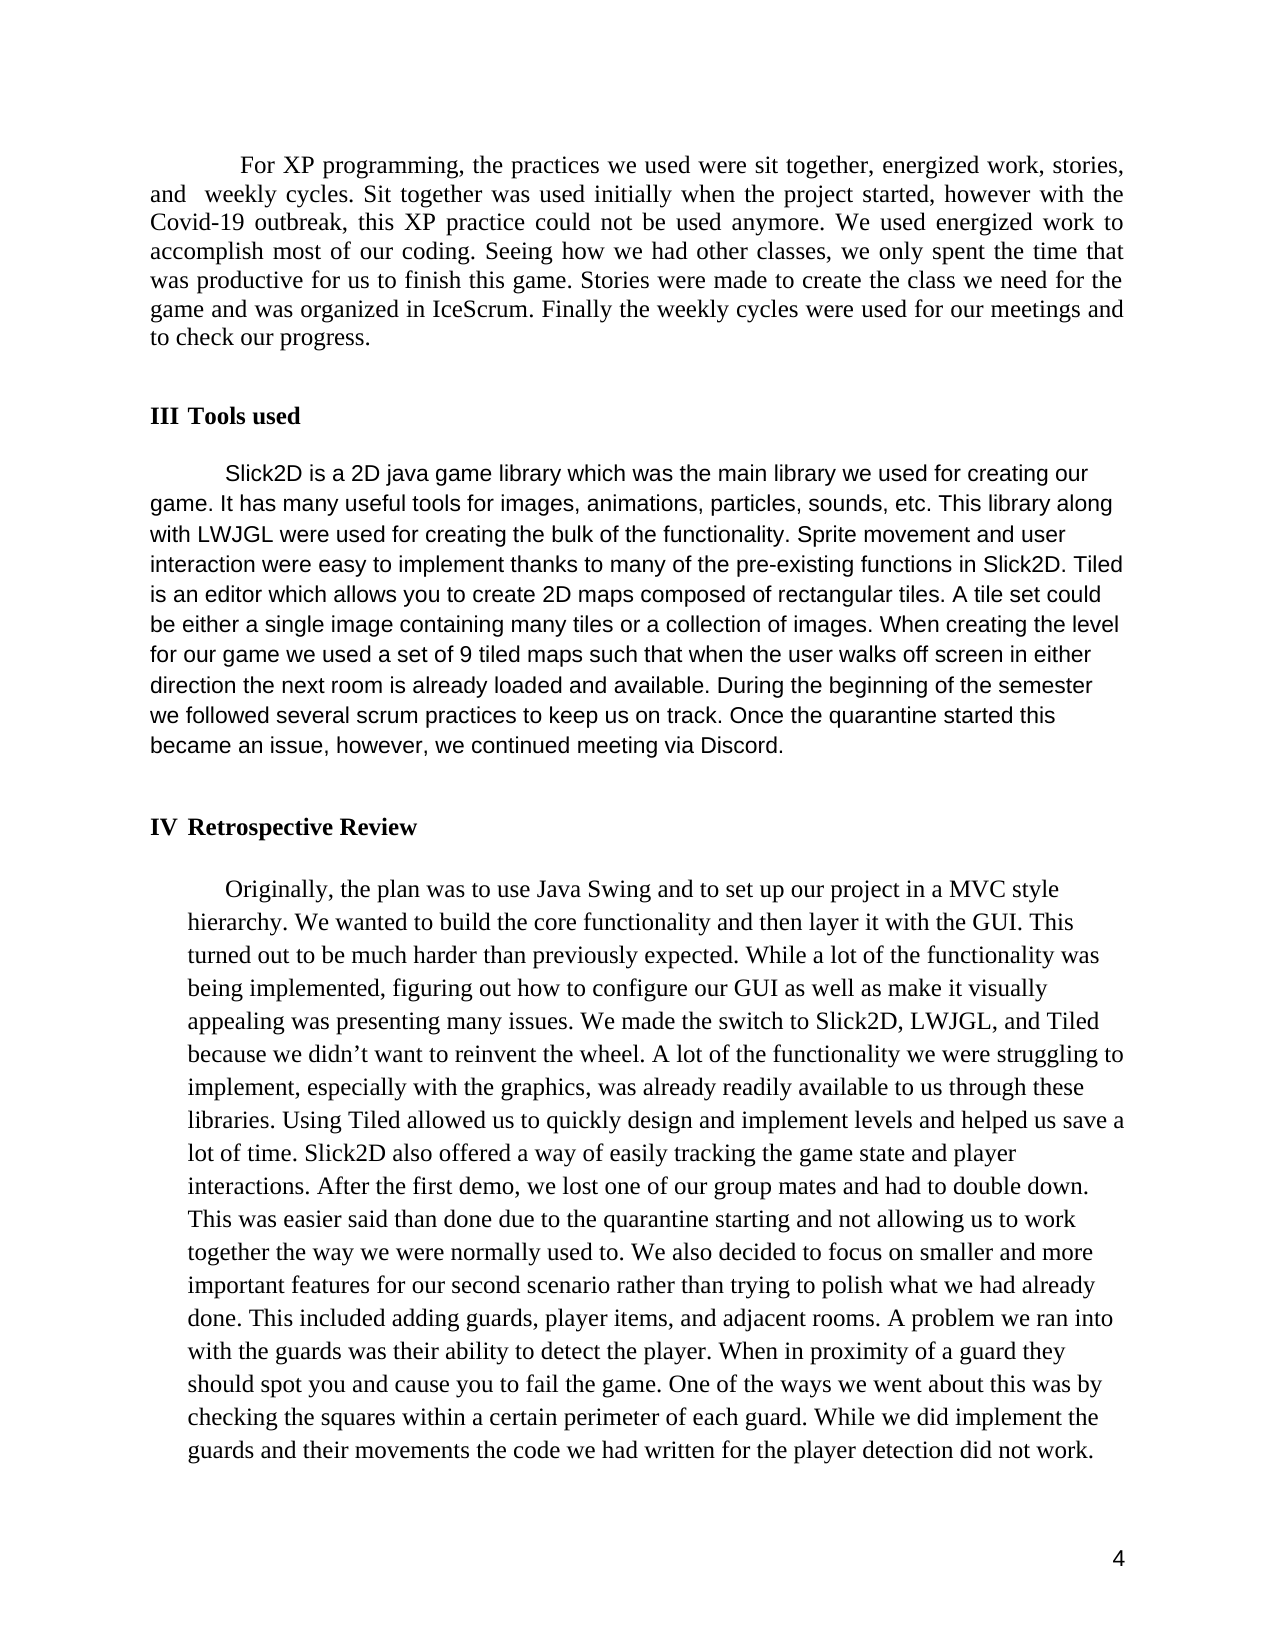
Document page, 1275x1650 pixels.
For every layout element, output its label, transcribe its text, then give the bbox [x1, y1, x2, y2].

text For XP programming, the practices we used were sit together, energized work, stories, and weekly cycles. Sit together was used initially when the project started, however with the Covid-19 outbreak, this XP practice could not be used anymore. We used energized work to accomplish most of our coding. Seeing how we had other classes, we only spent the time that was productive for us to finish this game. Stories were made to create the class we need for the game and was organized in IceScrum. Finally the weekly cycles were used for our meetings and to check our progress. [150, 150, 1125, 351]
text Slick2D is a 2D java game library which was the main library we used for creating our game. It has many useful tools for images, animations, particles, sounds, etc. This library along with LWJGL were used for creating the bulk of the functionality. Sprite movement and user interaction were easy to implement thanks to many of the pre-existing functions in Slick2D. Tiled is an editor which allows you to create 2D maps composed of rectangular tiles. A tile set could be either a single image containing many tiles or a collection of images. When creating the level for our game we used a set of 9 tiled maps such that when the user walks off screen in either direction the next room is already loaded and available. During the beginning of the semester we followed several scrum practices to keep us on track. Once the quarantine started this became an issue, however, we continued meeting via Discord. [150, 460, 1125, 758]
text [187, 874, 1125, 1464]
subtitle Retrospective Review [150, 812, 1125, 841]
subtitle Tools used [150, 401, 1125, 430]
